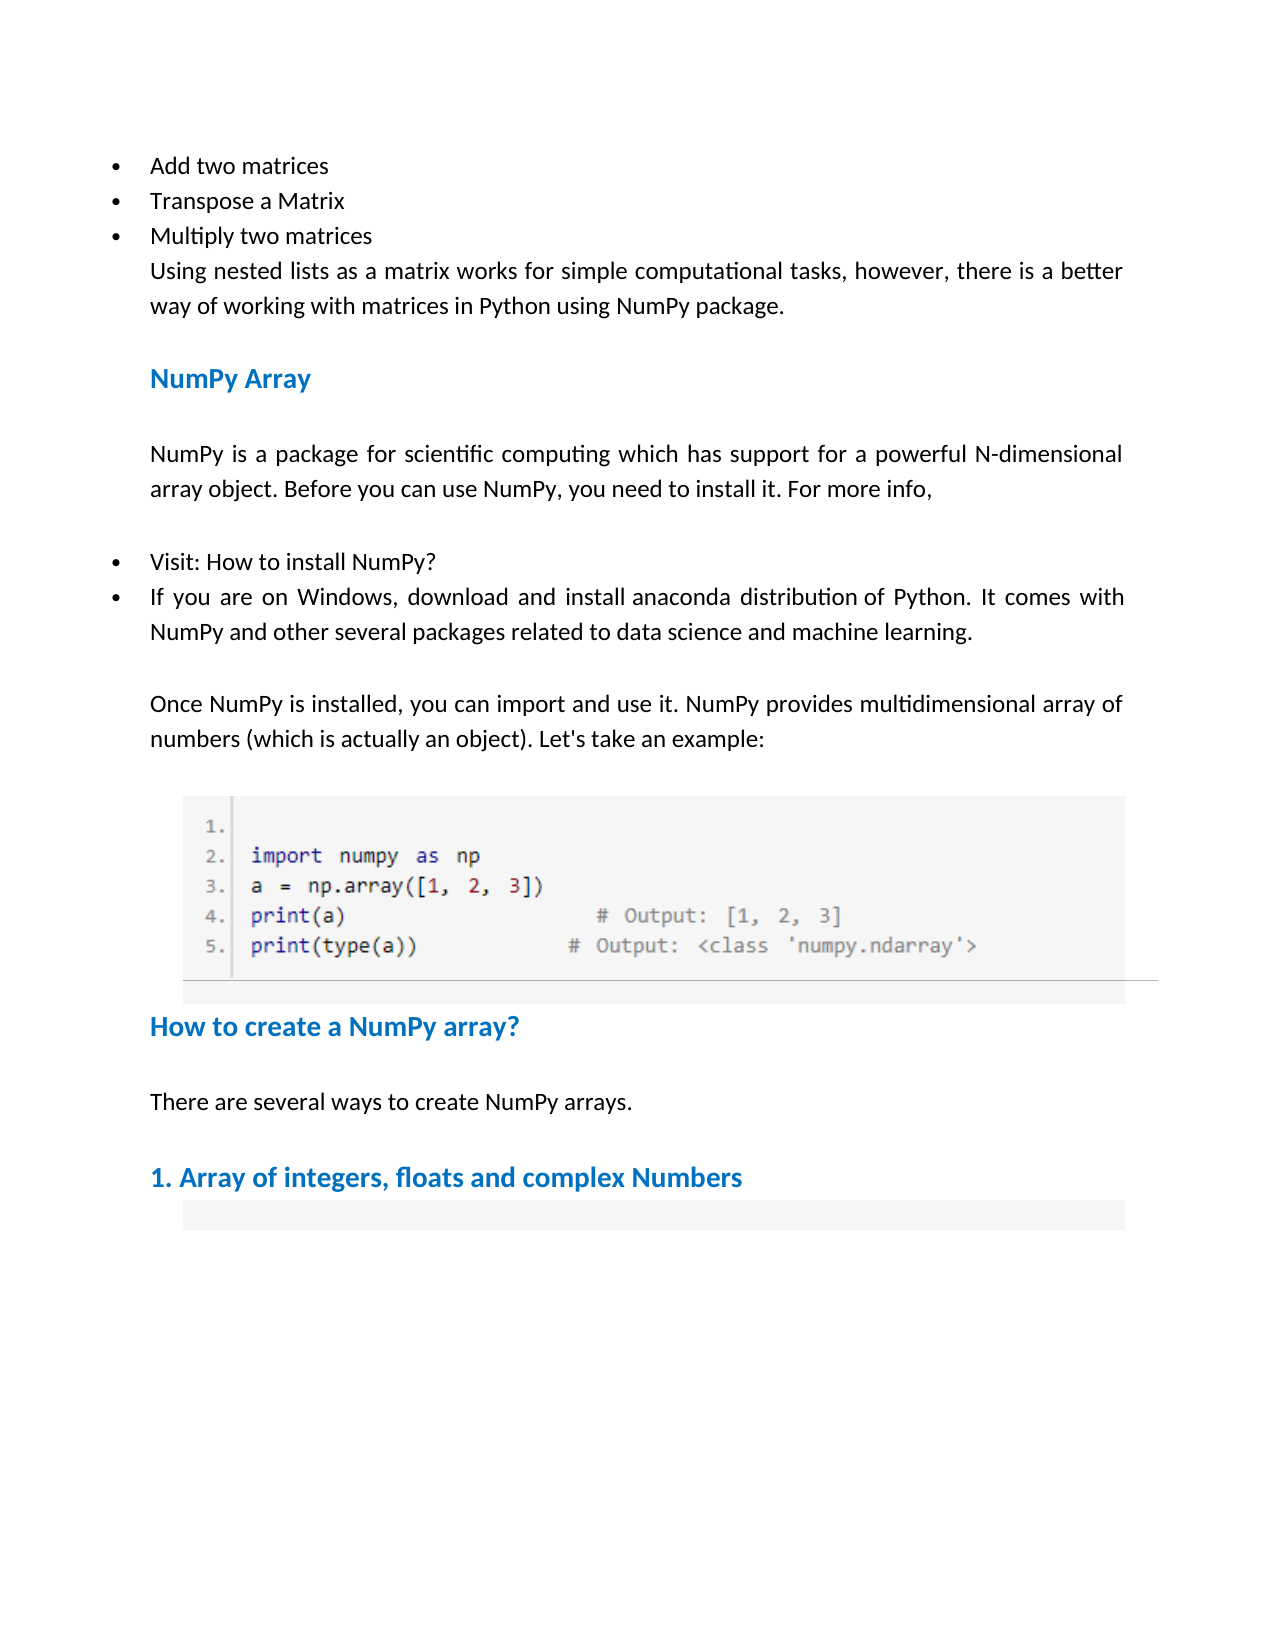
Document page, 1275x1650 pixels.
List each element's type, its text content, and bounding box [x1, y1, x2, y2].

list Visit: How to install NumPy? [112, 546, 1125, 576]
list Transpose a Matrix [112, 185, 1125, 216]
text Once NumPy is installed, you can import and use it. NumPy provides multidimensional array of numbers (which is actually an object). Let's take an example: [150, 688, 1125, 754]
list If you are on Windows, download and install anaconda distribution of Python. It comes with NumPy and other several packages related to data science and machine learning. [112, 581, 1125, 646]
text NumPy is a package for scientific computing which has support for a powerful N-dimensional array object. Before you can use NumPy, you need to install it. For more info, [150, 438, 1125, 504]
text 1. Array of integers, floats and complex Numbers [150, 1159, 1125, 1194]
text Using nested lists as a matrix works for simple computational tasks, however, there is a better way of working with matrices in Python using NumPy package. [150, 255, 1125, 321]
subtitle How to create a NumPy array? [150, 1008, 1125, 1043]
text There are several ways to create NumPy arrays. [150, 1086, 1125, 1117]
subtitle NumPy Array [150, 360, 1125, 396]
list Multiply two matrices [112, 220, 1125, 251]
list Add two matrices [112, 150, 1125, 181]
